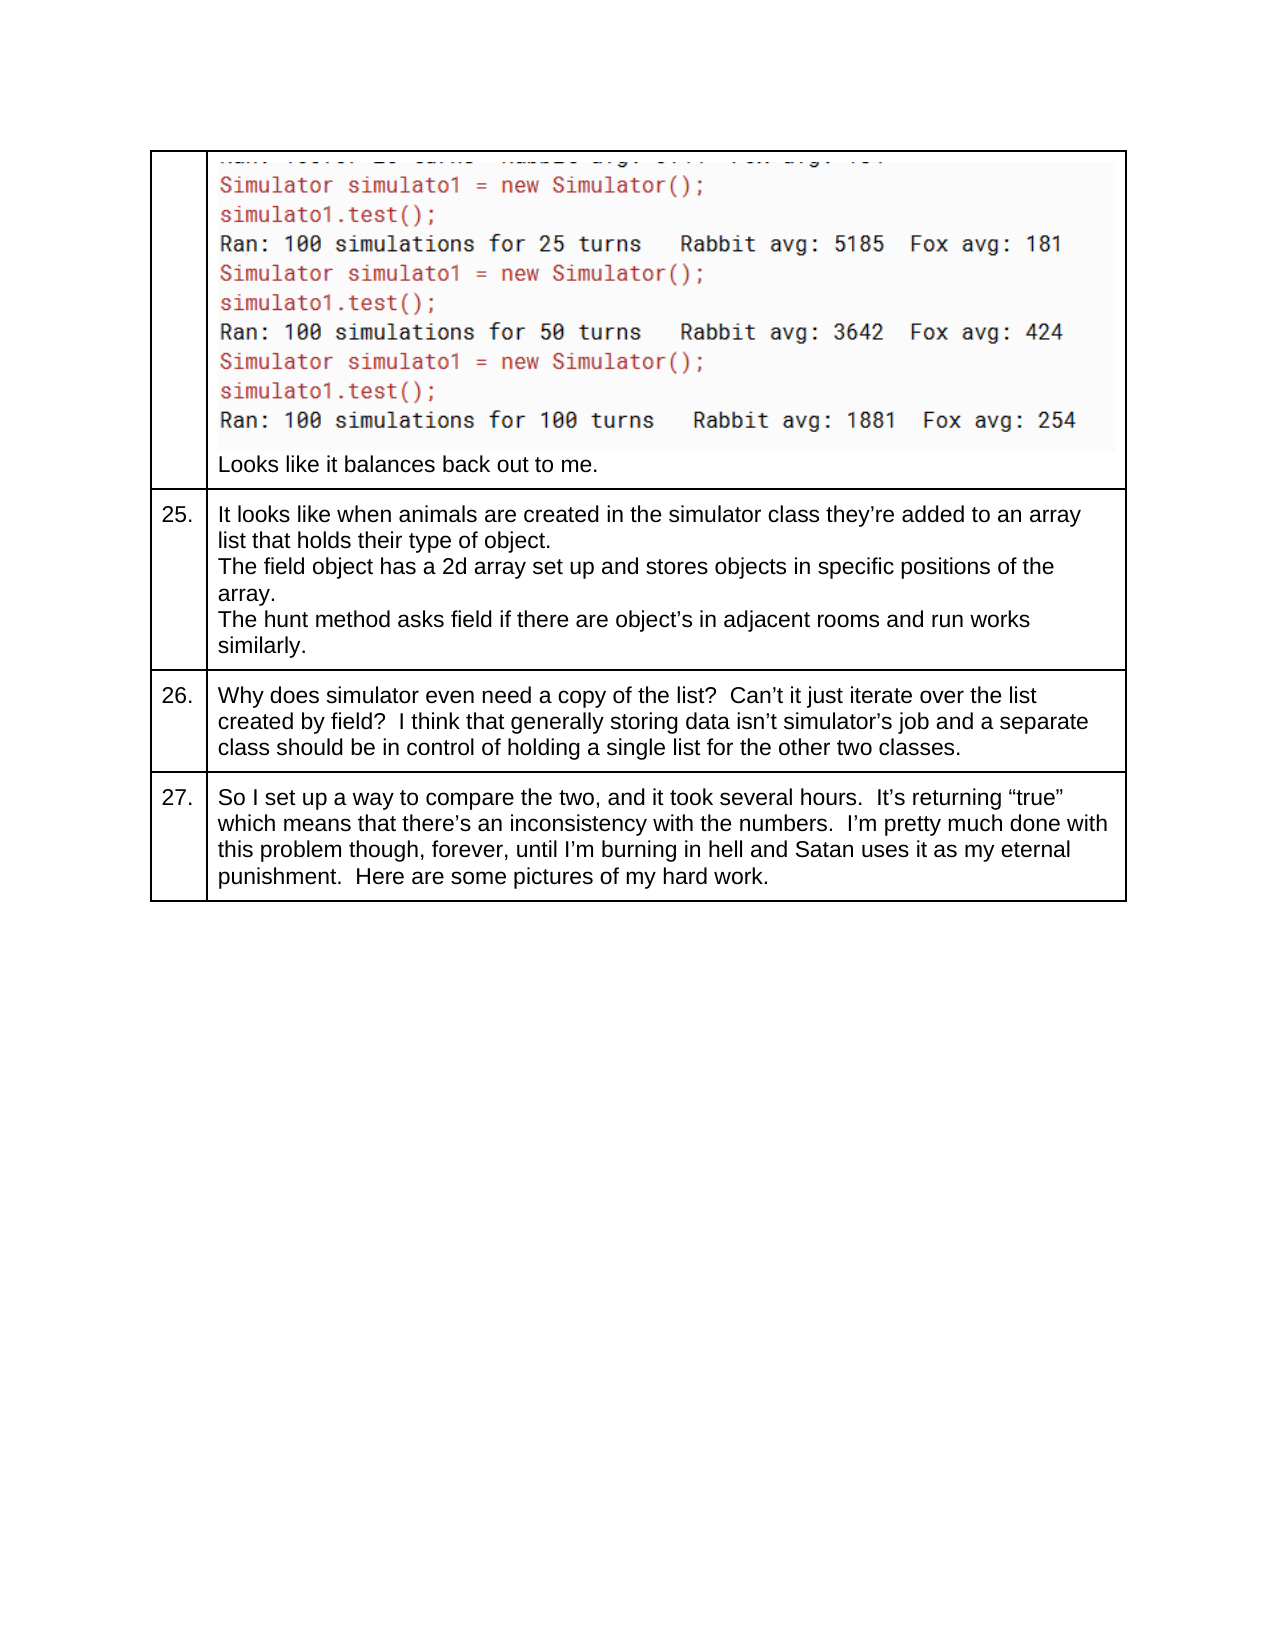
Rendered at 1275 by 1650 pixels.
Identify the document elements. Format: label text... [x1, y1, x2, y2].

picture [217, 162, 1116, 452]
table_cell [152, 152, 206, 488]
table_cell [152, 490, 206, 669]
table_cell [152, 773, 206, 899]
table_cell It looks like when animals are created in the simulator class they’re added to an array list that holds their type of object. The field object has a 2d array set up and stores objects in specific positions of the array. The hunt method asks field if there are object’s in adjacent rooms and run works similarly. [208, 490, 1125, 669]
table_cell [152, 671, 206, 771]
table_cell Why does simulator even need a copy of the list? Can’t it just iterate over the list created by field? I think that generally storing data isn’t simulator’s job and a separate class should be in control of holding a single list for the other two classes. [208, 671, 1125, 771]
table_cell So I set up a way to compare the two, and it took several hours. It’s returning “true” which means that there’s an inconsistency with the numbers. I’m pretty much done with this problem though, forever, until I’m burning in hell and Satan uses it as my eternal punishment. Here are some pictures of my hard work. [208, 773, 1125, 899]
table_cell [208, 152, 1125, 488]
